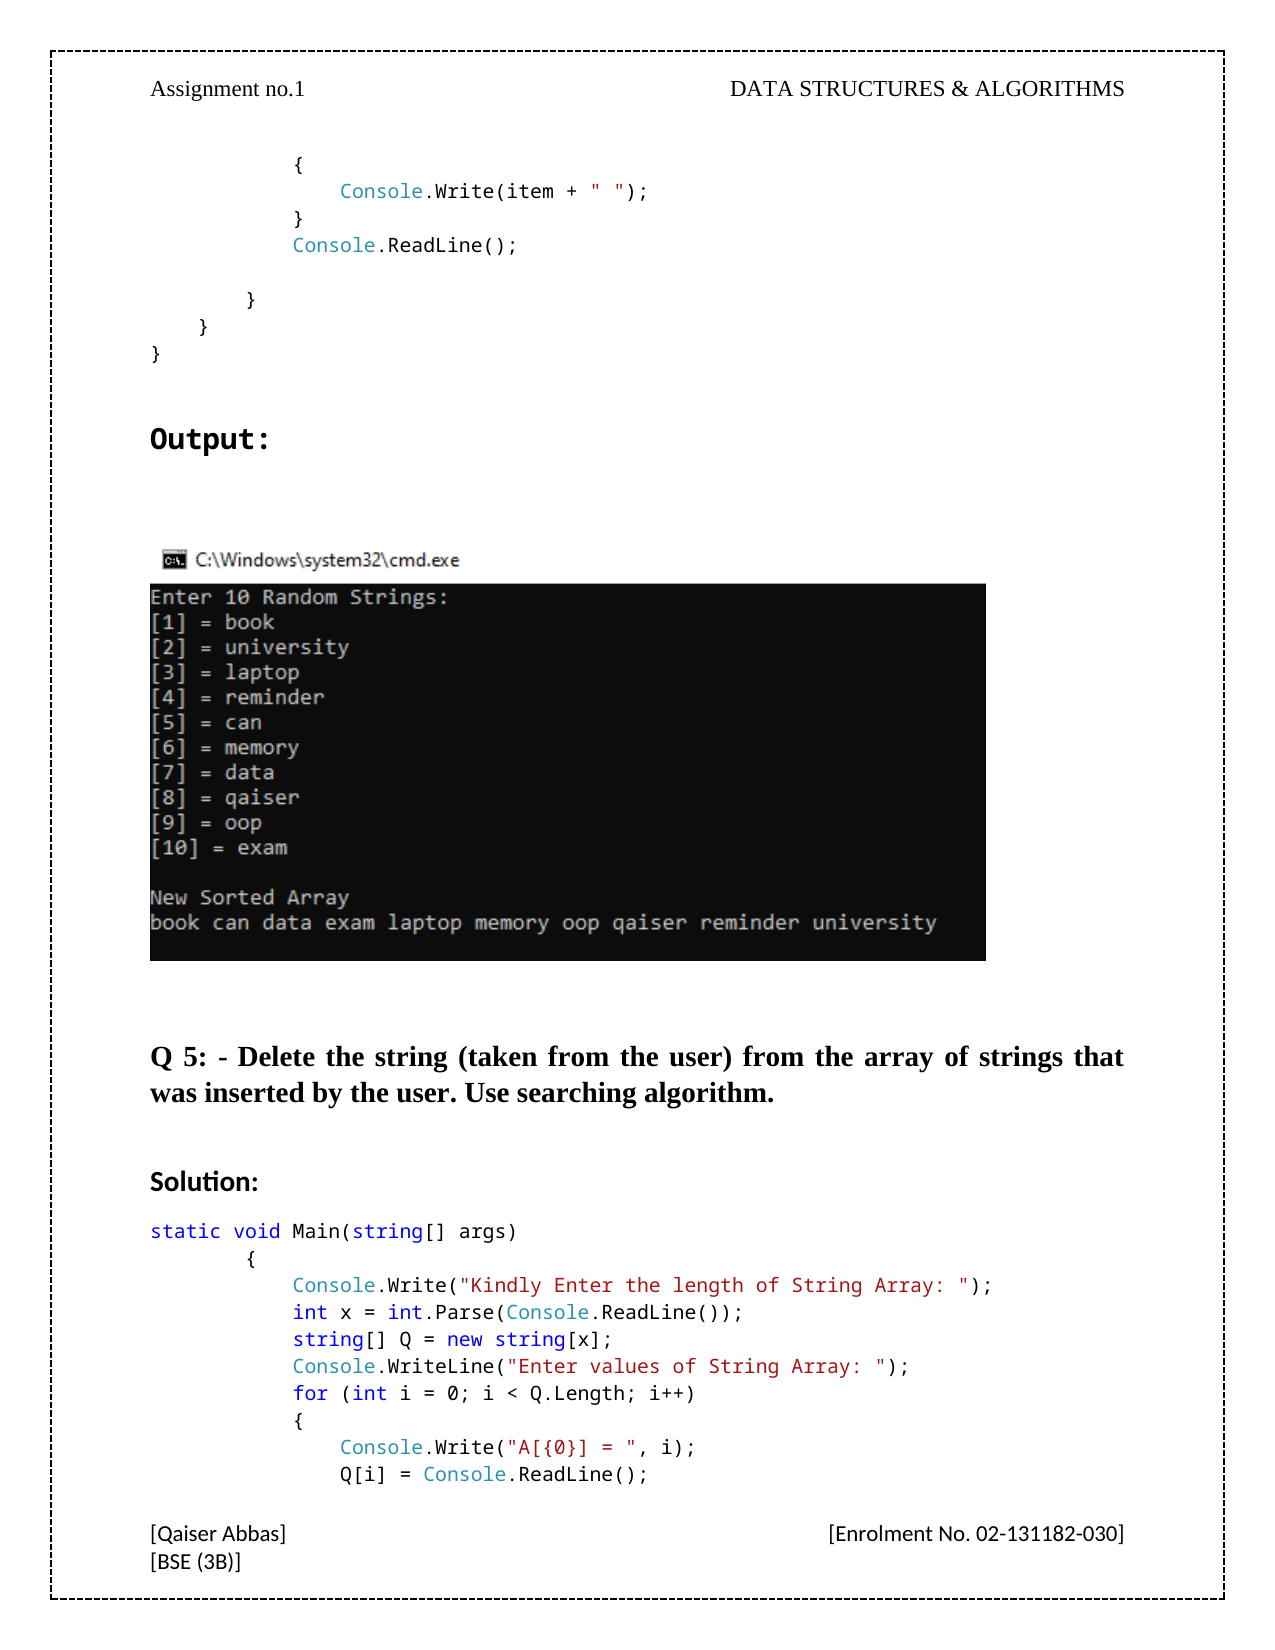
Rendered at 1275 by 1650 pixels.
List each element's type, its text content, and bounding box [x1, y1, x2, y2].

text for (int i = 0; i < Q.Length; i++) [150, 1379, 1125, 1407]
text Console.Write(item + " "); [150, 177, 1125, 204]
text } [150, 339, 1125, 366]
text { [150, 1245, 1125, 1272]
text Q[i] = Console.ReadLine(); [150, 1461, 1125, 1487]
text Console.WriteLine("Enter values of String Array: "); [150, 1353, 1125, 1379]
text } [150, 312, 1125, 339]
text } [150, 285, 1125, 312]
text { [150, 1407, 1125, 1433]
text static void Main(string[] args) [150, 1218, 1125, 1245]
text Console.Write("A[{0}] = ", i); [150, 1433, 1125, 1461]
text Console.Write("Kindly Enter the length of String Array: "); [150, 1272, 1125, 1299]
text Output: [150, 419, 1125, 458]
picture [150, 537, 986, 961]
text Solution: [150, 1163, 1125, 1198]
text { [150, 150, 1125, 177]
text string[] Q = new string[x]; [150, 1326, 1125, 1353]
list Q 5: - Delete the string (taken from the user) from the array of strings that was inserted by the user. Use searching algorithm. [150, 1039, 1125, 1108]
text int x = int.Parse(Console.ReadLine()); [150, 1299, 1125, 1326]
text Console.ReadLine(); [150, 231, 1125, 258]
text } [150, 204, 1125, 231]
